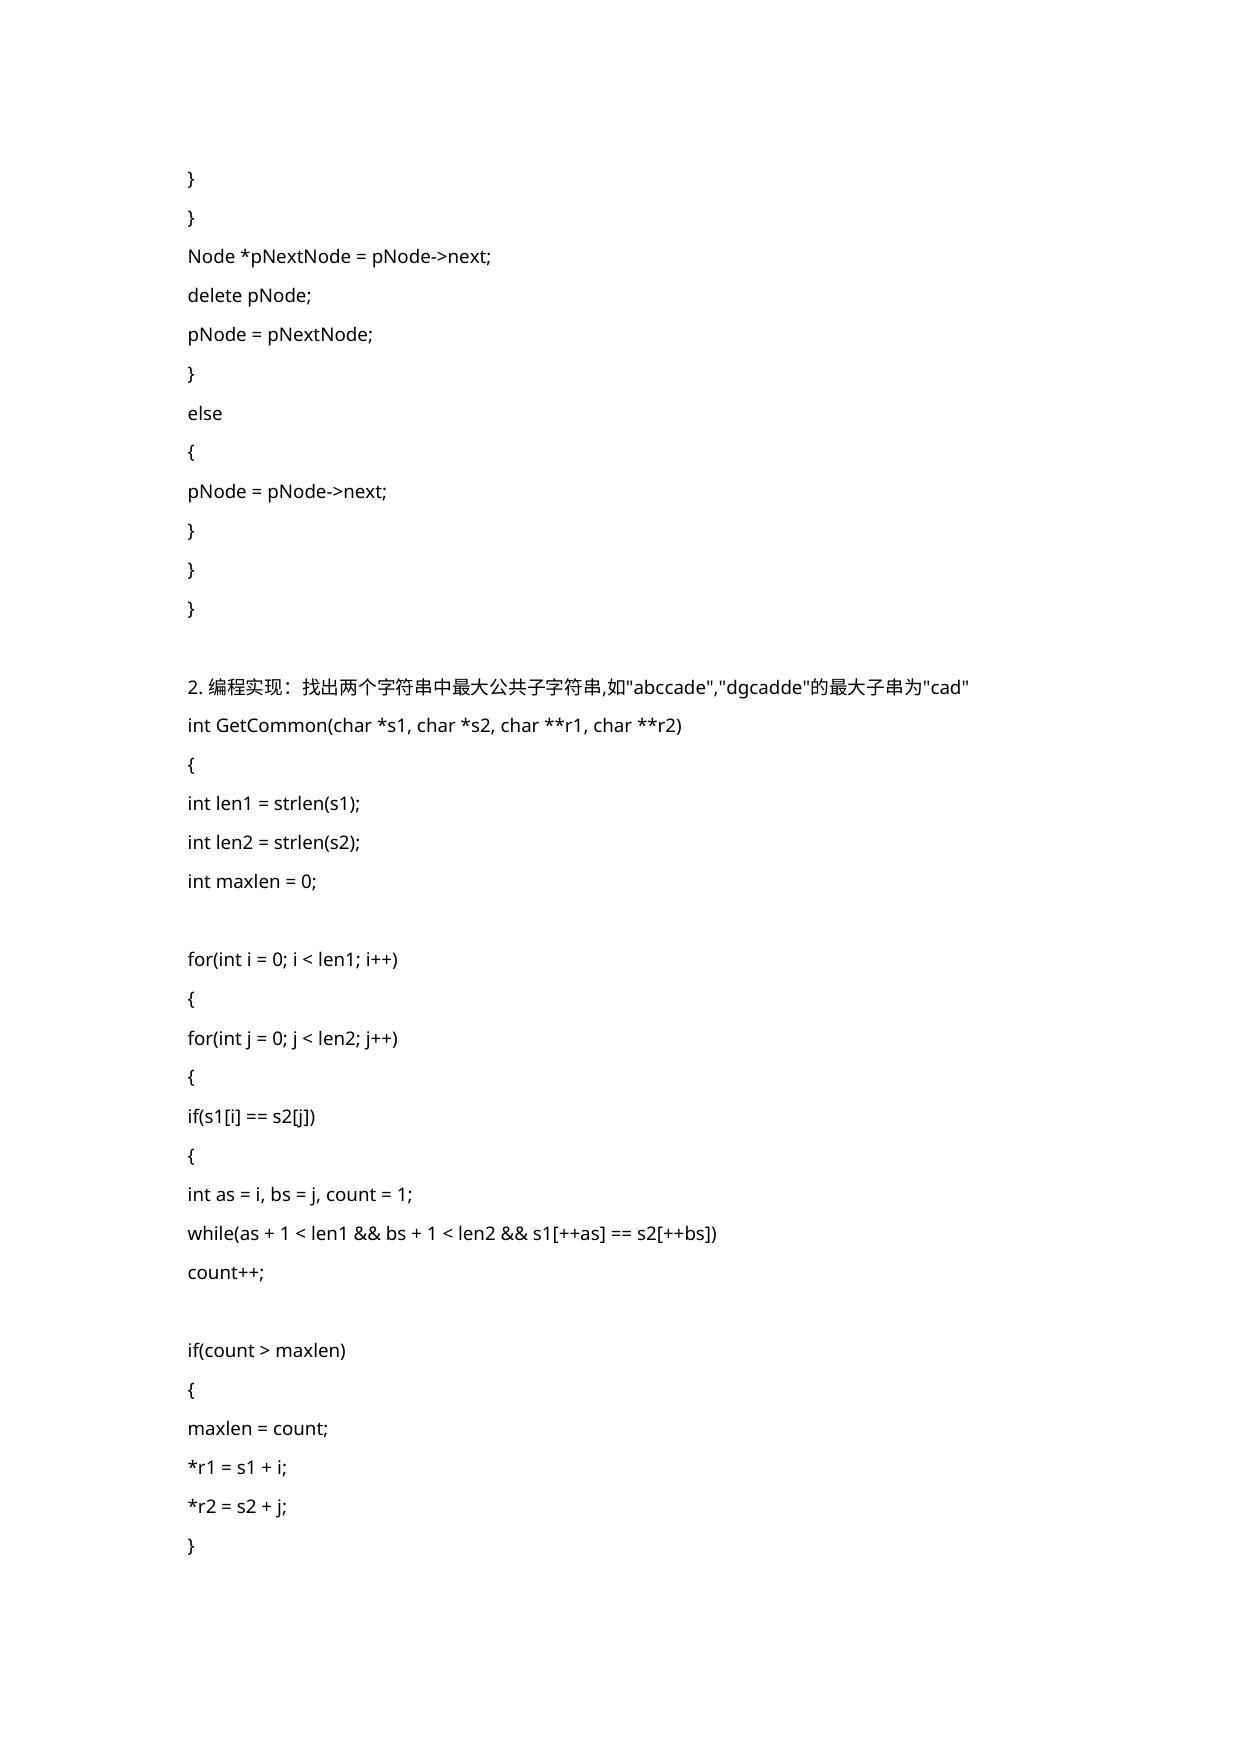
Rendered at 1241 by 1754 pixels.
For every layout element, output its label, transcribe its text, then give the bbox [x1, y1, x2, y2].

text 2. 编程实现：找出两个字符串中最大公共子字符串,如"abccade","dgcadde"的最大子串为"cad" [187, 670, 1053, 702]
text { [187, 982, 1053, 1015]
text pNode = pNode->next; [187, 474, 1053, 507]
text if(count > maxlen) [187, 1334, 1053, 1366]
text { [187, 748, 1053, 780]
text } [187, 592, 1053, 624]
text } [187, 201, 1053, 233]
text { [187, 435, 1053, 468]
text } [187, 1529, 1053, 1562]
text int as = i, bs = j, count = 1; [187, 1178, 1053, 1210]
text *r2 = s2 + j; [187, 1490, 1053, 1523]
text count++; [187, 1256, 1053, 1288]
text delete pNode; [187, 279, 1053, 312]
text else [187, 396, 1053, 429]
text int len1 = strlen(s1); [187, 787, 1053, 819]
text for(int j = 0; j < len2; j++) [187, 1021, 1053, 1054]
text Node *pNextNode = pNode->next; [187, 240, 1053, 273]
text int GetCommon(char *s1, char *s2, char **r1, char **r2) [187, 709, 1053, 741]
text if(s1[i] == s2[j]) [187, 1099, 1053, 1132]
text { [187, 1060, 1053, 1093]
text int len2 = strlen(s2); [187, 826, 1053, 858]
text *r1 = s1 + i; [187, 1451, 1053, 1483]
text int maxlen = 0; [187, 865, 1053, 898]
text { [187, 1138, 1053, 1171]
text } [187, 513, 1053, 546]
text { [187, 1373, 1053, 1405]
text for(int i = 0; i < len1; i++) [187, 943, 1053, 976]
text } [187, 553, 1053, 585]
text } [187, 162, 1053, 194]
text while(as + 1 < len1 && bs + 1 < len2 && s1[++as] == s2[++bs]) [187, 1217, 1053, 1249]
text maxlen = count; [187, 1412, 1053, 1444]
text } [187, 357, 1053, 390]
text pNode = pNextNode; [187, 318, 1053, 351]
